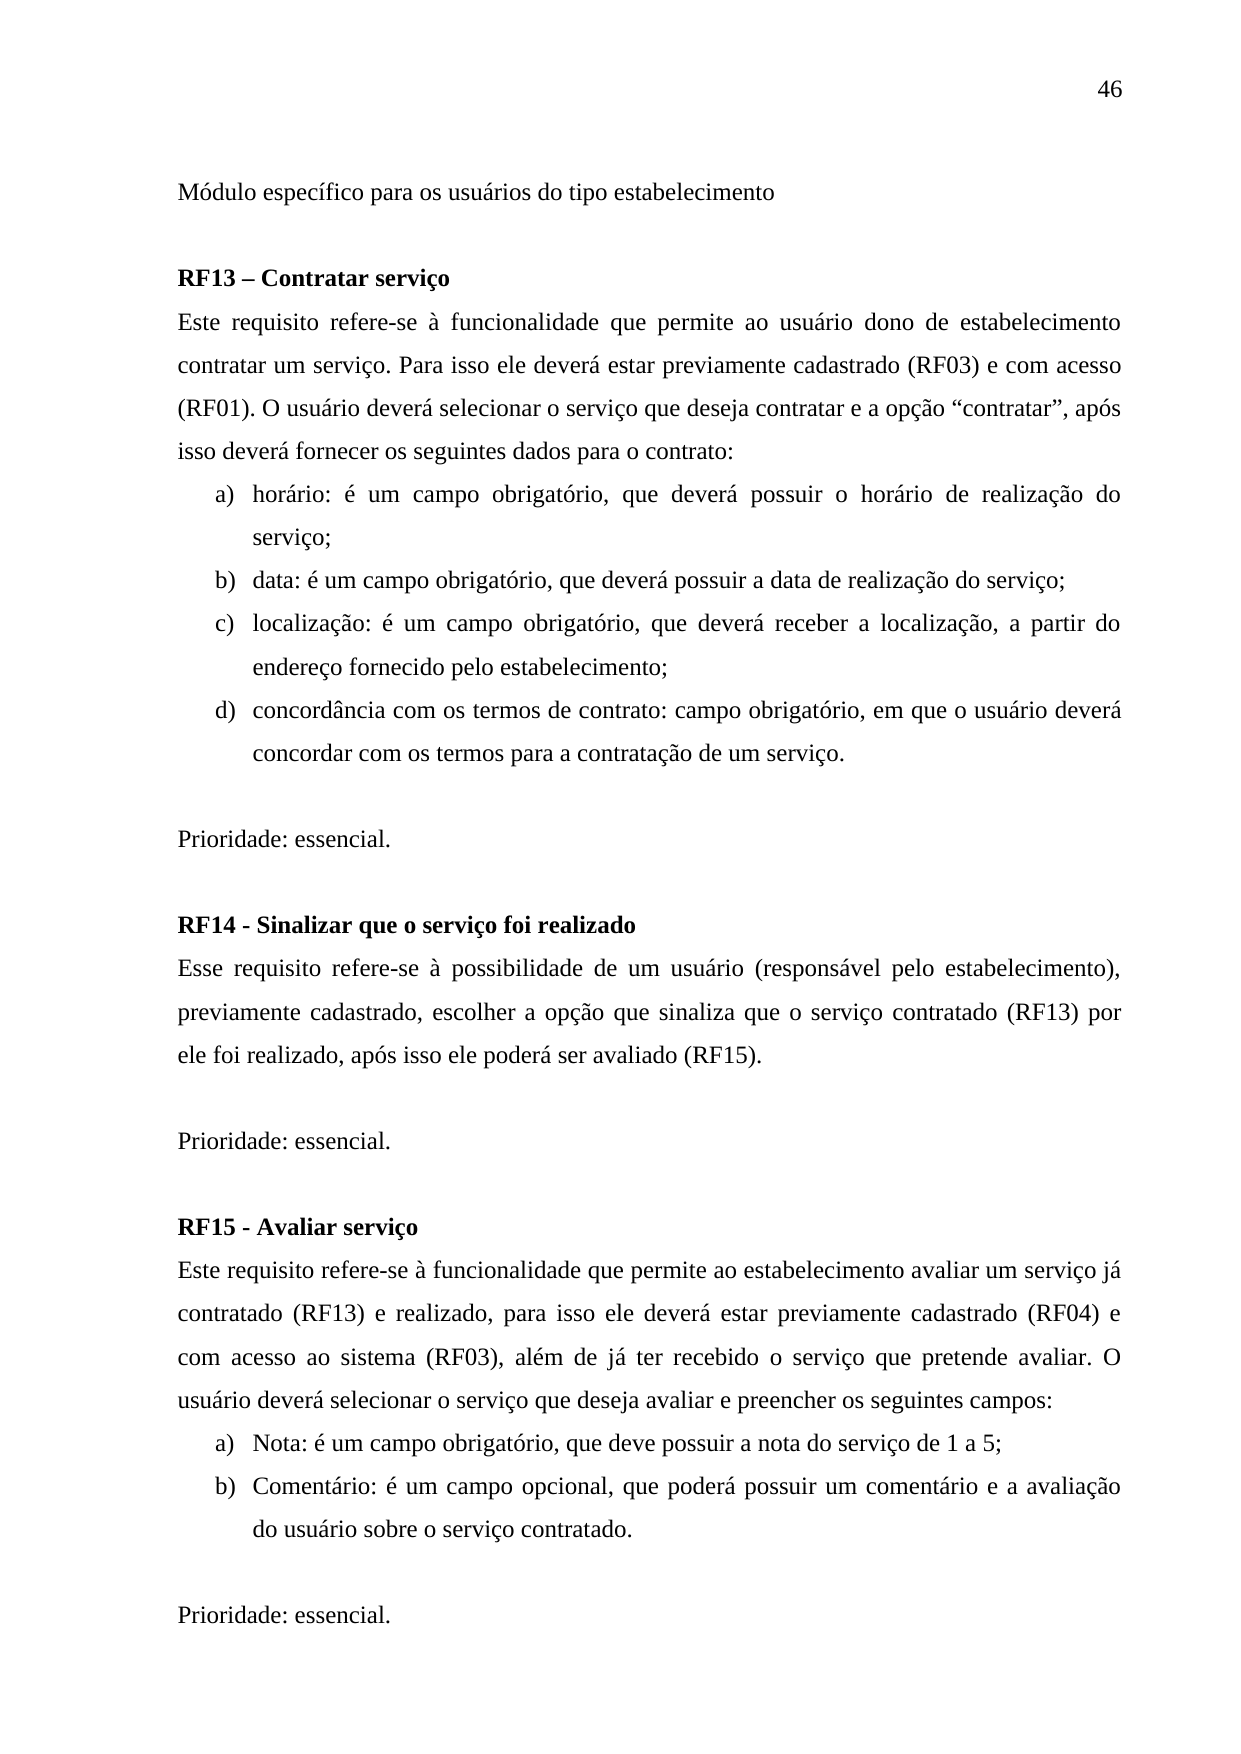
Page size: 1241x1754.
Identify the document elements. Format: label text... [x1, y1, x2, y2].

list Comentário: é um campo opcional, que poderá possuir um comentário e a avaliação do usuário sobre o serviço contratado. [215, 1471, 1122, 1543]
text Módulo específico para os usuários do tipo estabelecimento [177, 177, 1122, 206]
text Este requisito refere-se à funcionalidade que permite ao usuário dono de estabelecimento contratar um serviço. Para isso ele deverá estar previamente cadastrado (RF03) e com acesso (RF01). O usuário deverá selecionar o serviço que deseja contratar e a opção “contratar”, após isso deverá fornecer os seguintes dados para o contrato: [177, 307, 1122, 465]
text RF14 - Sinalizar que o serviço foi realizado [177, 910, 1122, 939]
text Esse requisito refere-se à possibilidade de um usuário (responsável pelo estabelecimento), previamente cadastrado, escolher a opção que sinaliza que o serviço contratado (RF13) por ele foi realizado, após isso ele poderá ser avaliado (RF15). [177, 953, 1122, 1068]
list localização: é um campo obrigatório, que deverá receber a localização, a partir do endereço fornecido pelo estabelecimento; [215, 608, 1122, 680]
list Nota: é um campo obrigatório, que deve possuir a nota do serviço de 1 a 5; [215, 1428, 1122, 1457]
text Prioridade: essencial. [177, 1600, 1122, 1629]
text RF15 - Avaliar serviço [177, 1212, 1122, 1241]
list concordância com os termos de contrato: campo obrigatório, em que o usuário deverá concordar com os termos para a contratação de um serviço. [215, 695, 1122, 767]
text Prioridade: essencial. [177, 824, 1122, 853]
text Prioridade: essencial. [177, 1126, 1122, 1155]
text RF13 – Contratar serviço [177, 263, 1122, 292]
list horário: é um campo obrigatório, que deverá possuir o horário de realização do serviço; [215, 479, 1122, 551]
text Este requisito refere-se à funcionalidade que permite ao estabelecimento avaliar um serviço já contratado (RF13) e realizado, para isso ele deverá estar previamente cadastrado (RF04) e com acesso ao sistema (RF03), além de já ter recebido o serviço que pretende avaliar. O usuário deverá selecionar o serviço que deseja avaliar e preencher os seguintes campos: [177, 1255, 1122, 1413]
list data: é um campo obrigatório, que deverá possuir a data de realização do serviço; [215, 565, 1122, 594]
